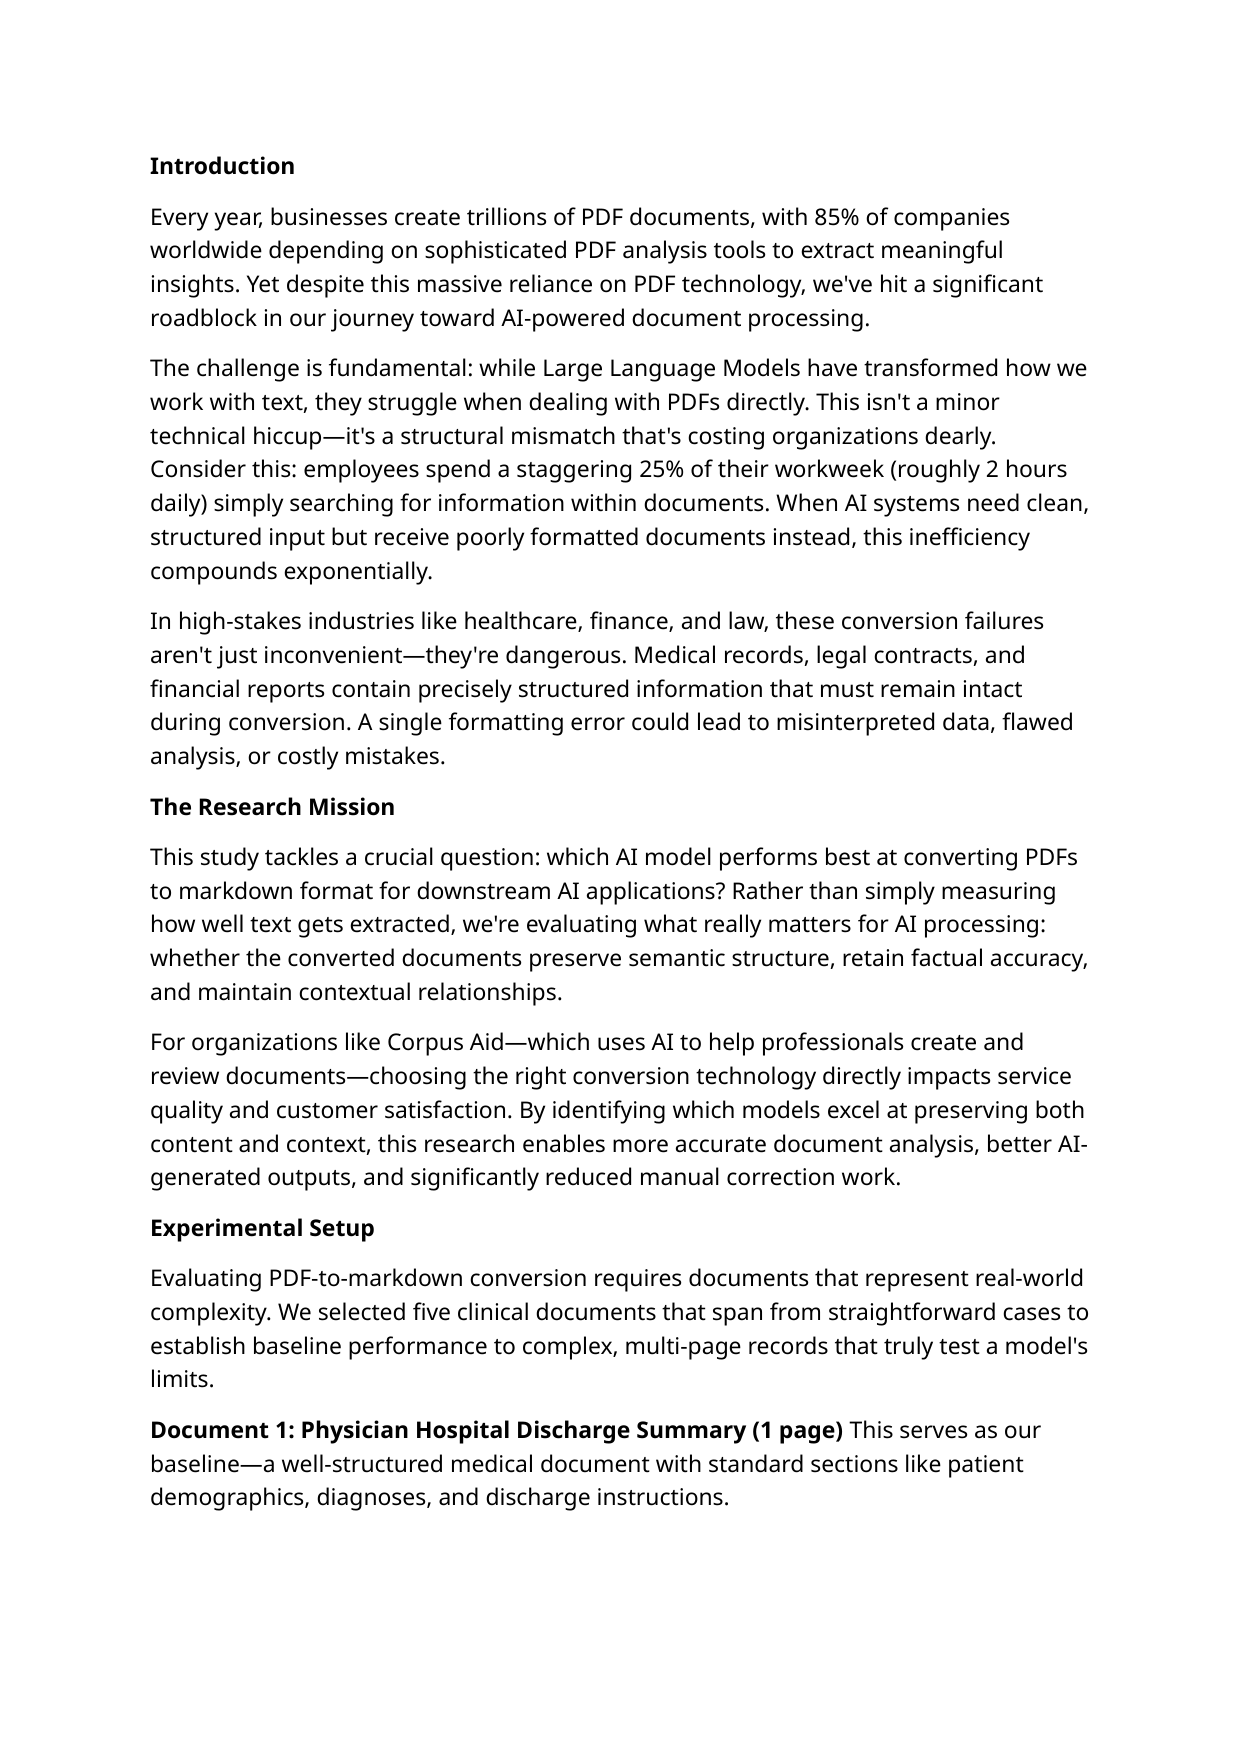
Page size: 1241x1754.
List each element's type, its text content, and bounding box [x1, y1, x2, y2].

text In high-stakes industries like healthcare, finance, and law, these conversion failures aren't just inconvenient—they're dangerous. Medical records, legal contracts, and financial reports contain precisely structured information that must remain intact during conversion. A single formatting error could lead to misinterpreted data, flawed analysis, or costly mistakes. [150, 605, 1090, 771]
text Document 1: Physician Hospital Discharge Summary (1 page) This serves as our baseline—a well-structured medical document with standard sections like patient demographics, diagnoses, and discharge instructions. [150, 1414, 1090, 1512]
text Introduction [150, 150, 1090, 181]
text Evaluating PDF-to-markdown conversion requires documents that represent real-world complexity. We selected five clinical documents that span from straightforward cases to establish baseline performance to complex, multi-page records that truly test a model's limits. [150, 1262, 1090, 1394]
text For organizations like Corpus Aid—which uses AI to help professionals create and review documents—choosing the right conversion technology directly impacts service quality and customer satisfaction. By identifying which models excel at preserving both content and context, this research enables more accurate document analysis, better AI-generated outputs, and significantly reduced manual correction work. [150, 1026, 1090, 1192]
text Experimental Setup [150, 1212, 1090, 1243]
text The Research Mission [150, 790, 1090, 822]
text Every year, businesses create trillions of PDF documents, with 85% of companies worldwide depending on sophisticated PDF analysis tools to extract meaningful insights. Yet despite this massive reliance on PDF technology, we've hit a significant roadblock in our journey toward AI-powered document processing. [150, 200, 1090, 333]
text The challenge is fundamental: while Large Language Models have transformed how we work with text, they struggle when dealing with PDFs directly. This isn't a minor technical hiccup—it's a structural mismatch that's costing organizations dearly. Consider this: employees spend a staggering 25% of their workweek (roughly 2 hours daily) simply searching for information within documents. When AI systems need clean, structured input but receive poorly formatted documents instead, this inefficiency compounds exponentially. [150, 352, 1090, 586]
text This study tackles a crucial question: which AI model performs best at converting PDFs to markdown format for downstream AI applications? Rather than simply measuring how well text gets extracted, we're evaluating what really matters for AI processing: whether the converted documents preserve semantic structure, retain factual accuracy, and maintain contextual relationships. [150, 841, 1090, 1007]
